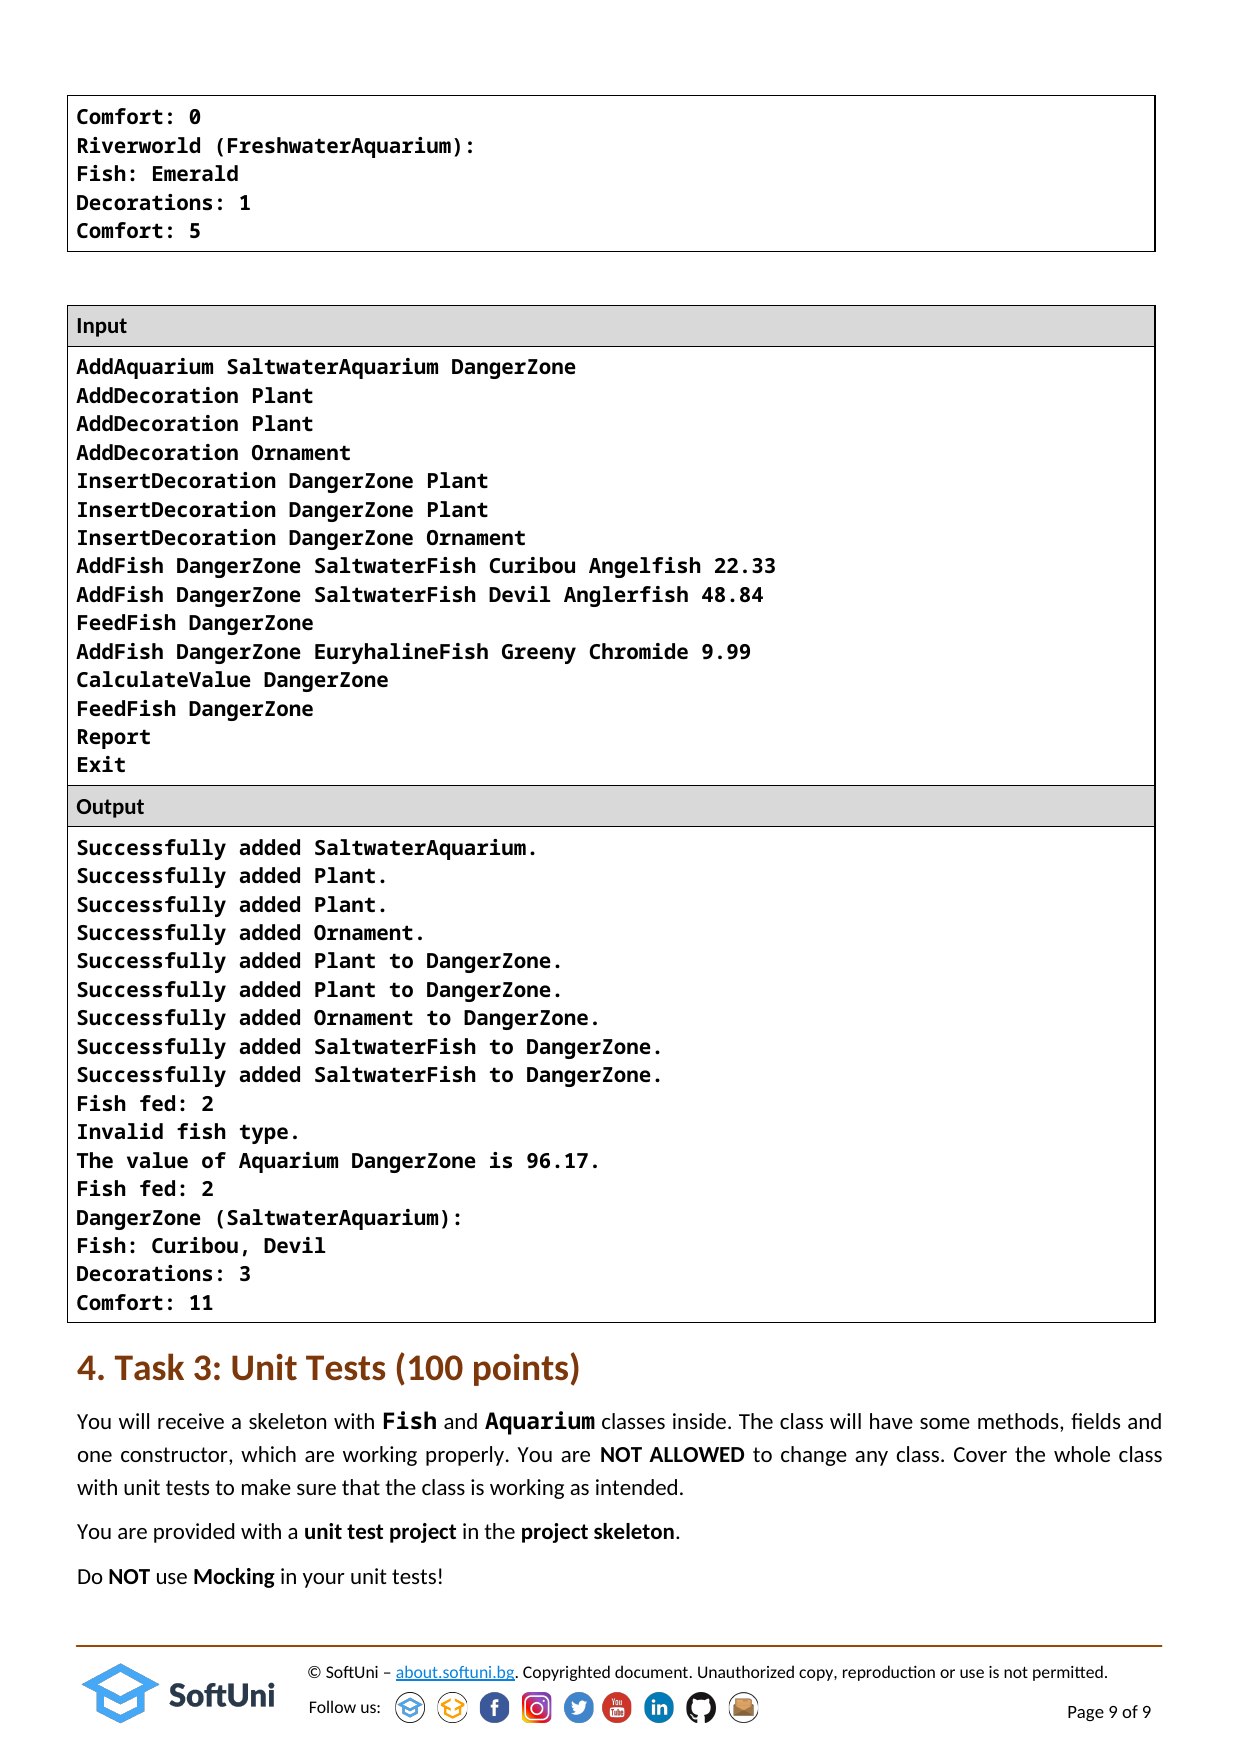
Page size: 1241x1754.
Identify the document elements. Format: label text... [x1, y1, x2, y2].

picture [395, 1692, 425, 1723]
picture [665, 1692, 674, 1701]
text Do NOT use Mocking in your unit tests! [77, 1562, 1163, 1590]
picture [658, 1705, 667, 1714]
picture [564, 1692, 594, 1723]
picture [728, 1692, 759, 1723]
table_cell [68, 96, 1154, 251]
table_cell AddAquarium SaltwaterAquarium DangerZone AddDecoration Plant AddDecoration Plant AddDecoration Ornament InsertDecoration DangerZone Plant InsertDecoration DangerZone Plant InsertDecoration DangerZone Ornament AddFish DangerZone SaltwaterFish Curibou Angelfish 22.33 AddFish DangerZone SaltwaterFish Devil Anglerfish 48.84 FeedFish DangerZone AddFish DangerZone EuryhalineFish Greeny Chromide 9.99 CalculateValue DangerZone FeedFish DangerZone Report Exit [68, 347, 1154, 785]
table_header Input [68, 306, 1154, 346]
table_cell Successfully added SaltwaterAquarium. Successfully added Plant. Successfully added Plant. Successfully added Ornament. Successfully added Plant to DangerZone. Successfully added Plant to DangerZone. Successfully added Ornament to DangerZone. Successfully added SaltwaterFish to DangerZone. Successfully added SaltwaterFish to DangerZone. Fish fed: 2 Invalid fish type. The value of Aquarium DangerZone is 96.17. Fish fed: 2 DangerZone (SaltwaterAquarium): Fish: Curibou, Devil Decorations: 3 Comfort: 11 [68, 827, 1154, 1322]
text You are provided with a unit test project in the project skeleton. [77, 1517, 1163, 1546]
picture [602, 1692, 632, 1723]
picture [437, 1692, 468, 1723]
picture [75, 1658, 281, 1729]
picture [665, 1714, 674, 1723]
table_cell Output [68, 786, 1154, 826]
subtitle Task 3: Unit Tests (100 points) [77, 1344, 1163, 1390]
picture [479, 1692, 510, 1723]
picture [522, 1692, 552, 1723]
picture [644, 1714, 653, 1723]
picture [686, 1692, 716, 1723]
picture [644, 1692, 653, 1701]
text You will receive a skeleton with Fish and Aquarium classes inside. The class will have some methods, fields and one constructor, which are working properly. You are NOT ALLOWED to change any class. Cover the whole class with unit tests to make sure that the class is working as intended. [77, 1405, 1163, 1501]
